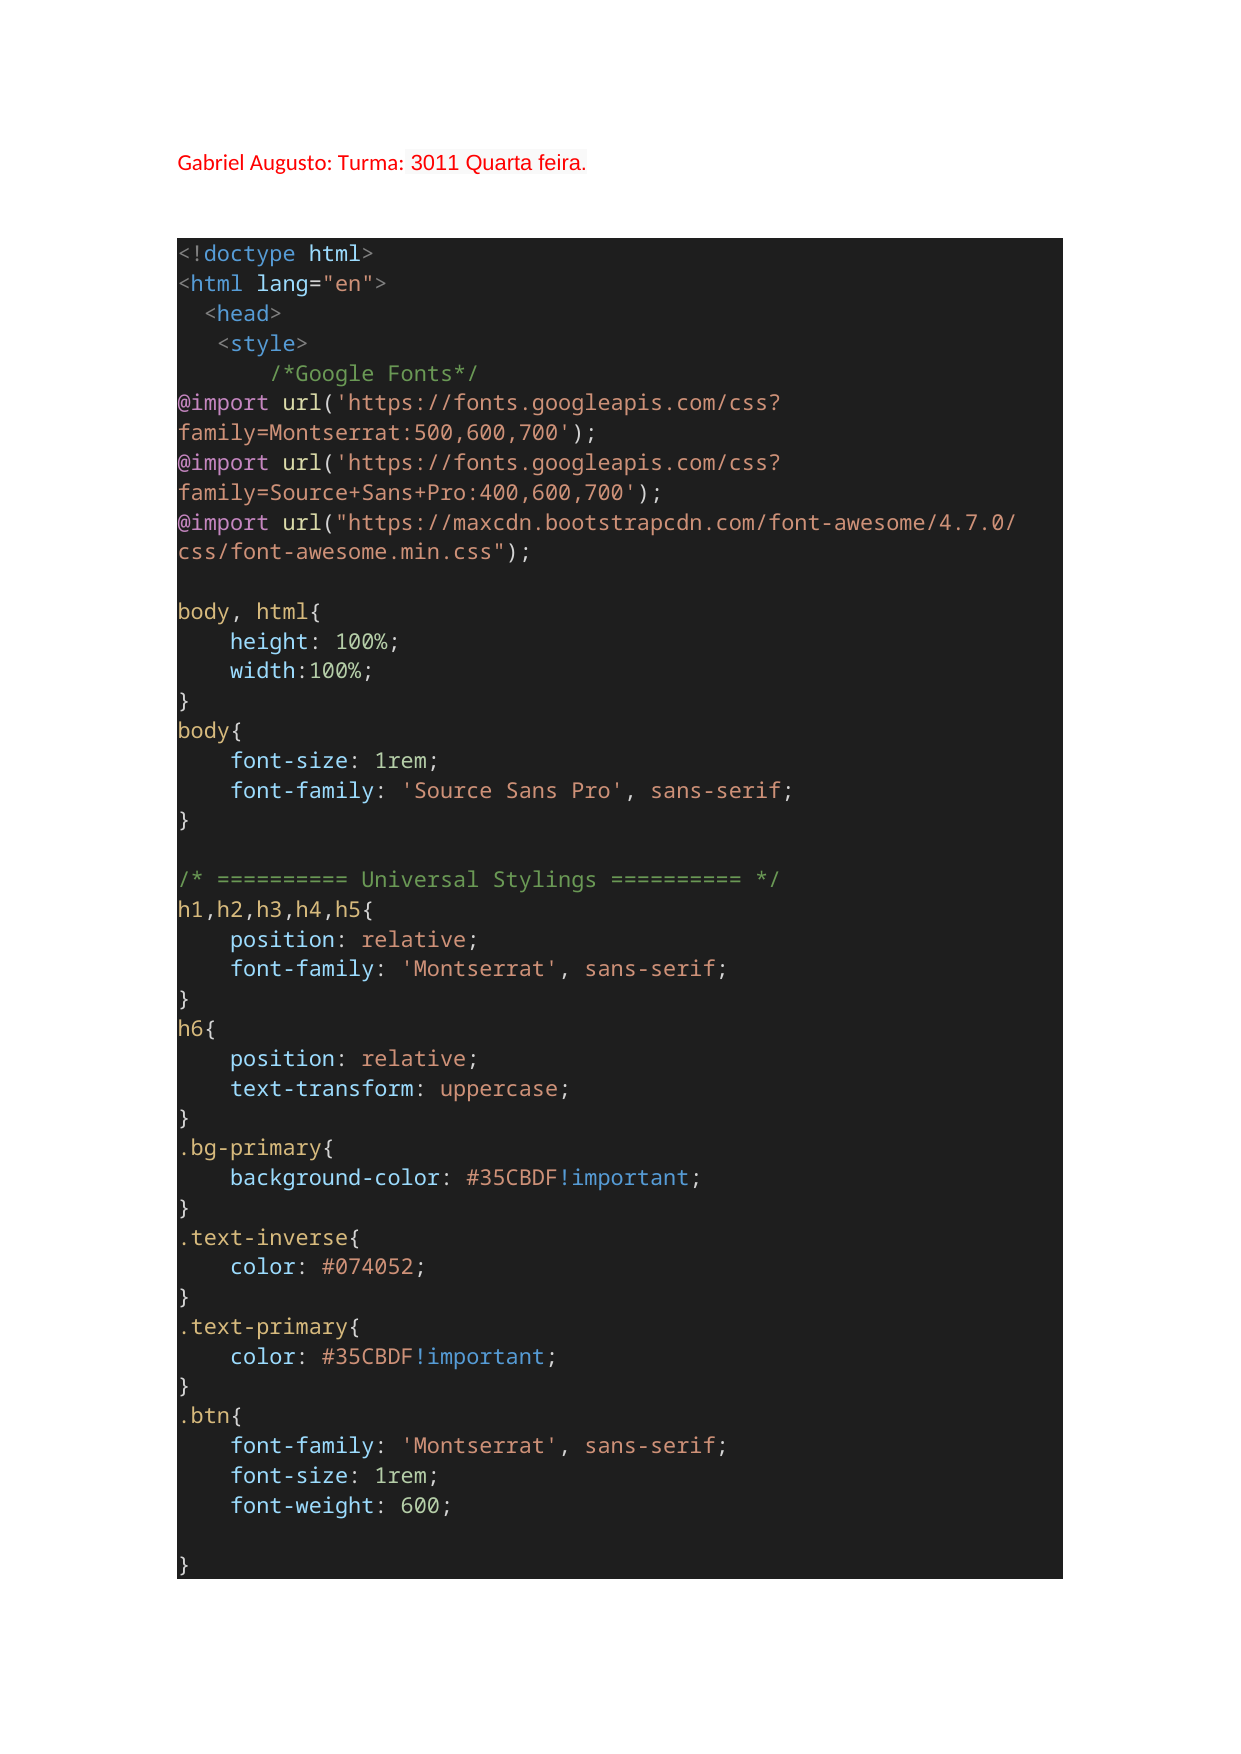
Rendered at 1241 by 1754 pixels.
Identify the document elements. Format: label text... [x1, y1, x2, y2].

text <head> [177, 298, 1063, 328]
text font-family: 'Montserrat', sans-serif; [177, 953, 1063, 983]
text .text-primary{ [177, 1311, 1063, 1341]
text Gabriel Augusto: Turma: 3011 Quarta feira. [177, 148, 1063, 176]
text @import url("https://maxcdn.bootstrapcdn.com/font-awesome/4.7.0/css/font-awesome.min.css"); [177, 506, 1063, 566]
text position: relative; [177, 1043, 1063, 1072]
text @import url('https://fonts.googleapis.com/css?family=Montserrat:500,600,700'); [177, 387, 1063, 447]
text } [177, 983, 1063, 1013]
text h1,h2,h3,h4,h5{ [177, 894, 1063, 923]
text } [177, 804, 1063, 834]
text width:100%; [177, 655, 1063, 685]
text position: relative; [177, 923, 1063, 953]
text /* ========== Universal Stylings ========== */ [177, 864, 1063, 894]
text font-family: 'Montserrat', sans-serif; [177, 1430, 1063, 1460]
text font-size: 1rem; [177, 1460, 1063, 1489]
text @import url('https://fonts.googleapis.com/css?family=Source+Sans+Pro:400,600,700'); [177, 447, 1063, 506]
text body{ [177, 715, 1063, 745]
text <style> [177, 328, 1063, 357]
text <!doctype html> [177, 238, 1063, 268]
text } [177, 685, 1063, 715]
text } [177, 1192, 1063, 1221]
text .btn{ [177, 1400, 1063, 1430]
text } [177, 1102, 1063, 1132]
text font-family: 'Source Sans Pro', sans-serif; [177, 774, 1063, 804]
text font-weight: 600; [177, 1489, 1063, 1519]
text h6{ [177, 1013, 1063, 1043]
text .bg-primary{ [177, 1132, 1063, 1162]
text text-transform: uppercase; [177, 1072, 1063, 1102]
text font-size: 1rem; [177, 745, 1063, 774]
text height: 100%; [177, 626, 1063, 655]
text } [177, 1281, 1063, 1311]
text color: #074052; [177, 1251, 1063, 1281]
text /*Google Fonts*/ [177, 357, 1063, 387]
text } [177, 1549, 1063, 1579]
text .text-inverse{ [177, 1221, 1063, 1251]
text color: #35CBDF!important; [177, 1341, 1063, 1370]
text } [177, 1370, 1063, 1400]
text background-color: #35CBDF!important; [177, 1162, 1063, 1192]
text <html lang="en"> [177, 268, 1063, 298]
text body, html{ [177, 596, 1063, 626]
